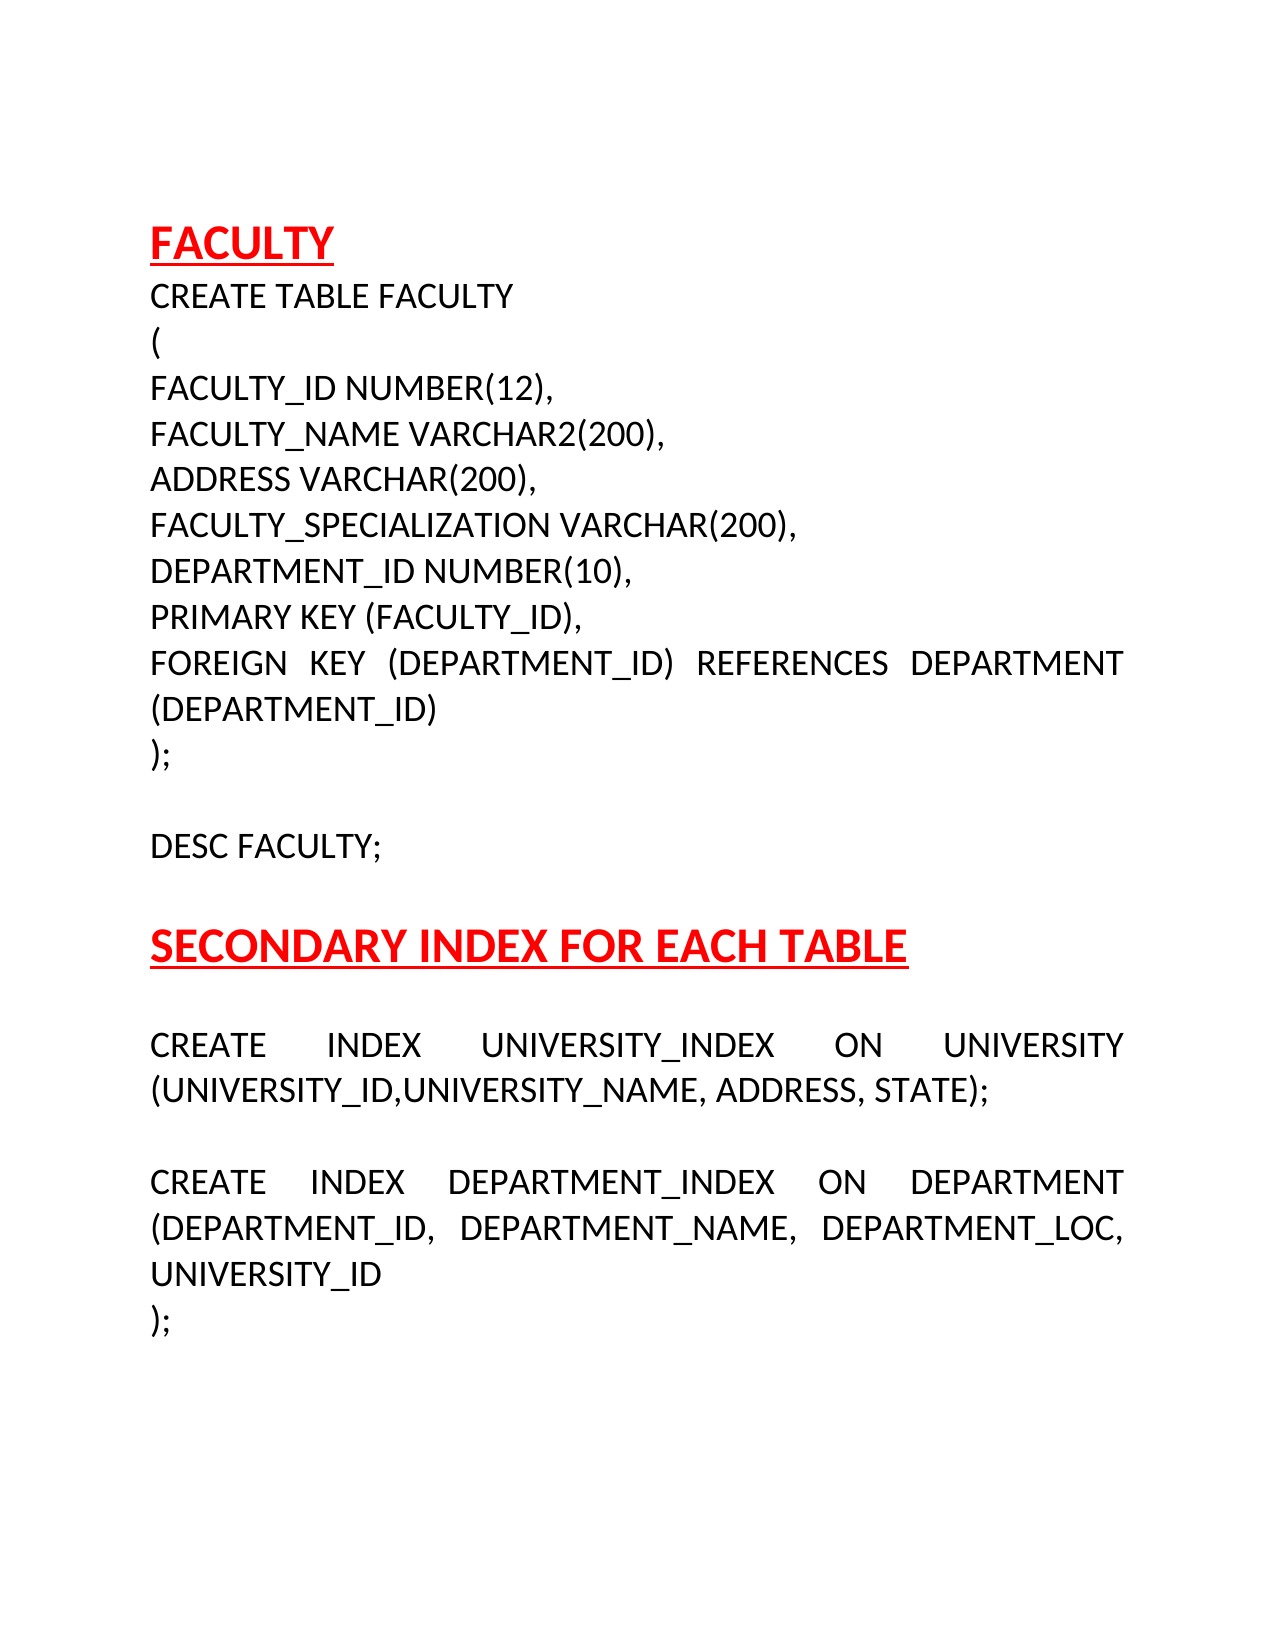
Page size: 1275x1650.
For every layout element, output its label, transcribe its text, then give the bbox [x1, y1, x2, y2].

text CREATE INDEX DEPARTMENT_INDEX ON DEPARTMENT (DEPARTMENT_ID, DEPARTMENT_NAME, DEPARTMENT_LOC, UNIVERSITY_ID [150, 1158, 1125, 1296]
text ( [150, 318, 1125, 364]
text ADDRESS VARCHAR(200), [150, 455, 1125, 501]
text CREATE INDEX UNIVERSITY_INDEX ON UNIVERSITY (UNIVERSITY_ID,UNIVERSITY_NAME, ADDRESS, STATE); [150, 1021, 1125, 1112]
text ); [150, 730, 1125, 776]
text FACULTY_ID NUMBER(12), [150, 364, 1125, 409]
text DESC FACULTY; [150, 822, 1125, 868]
text CREATE TABLE FACULTY [150, 272, 1125, 318]
text DEPARTMENT_ID NUMBER(10), [150, 547, 1125, 593]
text SECONDARY INDEX FOR EACH TABLE [150, 914, 1125, 975]
text FACULTY_SPECIALIZATION VARCHAR(200), [150, 501, 1125, 547]
text ); [150, 1296, 1125, 1341]
text FACULTY_NAME VARCHAR2(200), [150, 409, 1125, 455]
text FOREIGN KEY (DEPARTMENT_ID) REFERENCES DEPARTMENT (DEPARTMENT_ID) [150, 639, 1125, 730]
text PRIMARY KEY (FACULTY_ID), [150, 593, 1125, 639]
text FACULTY [150, 211, 1125, 272]
